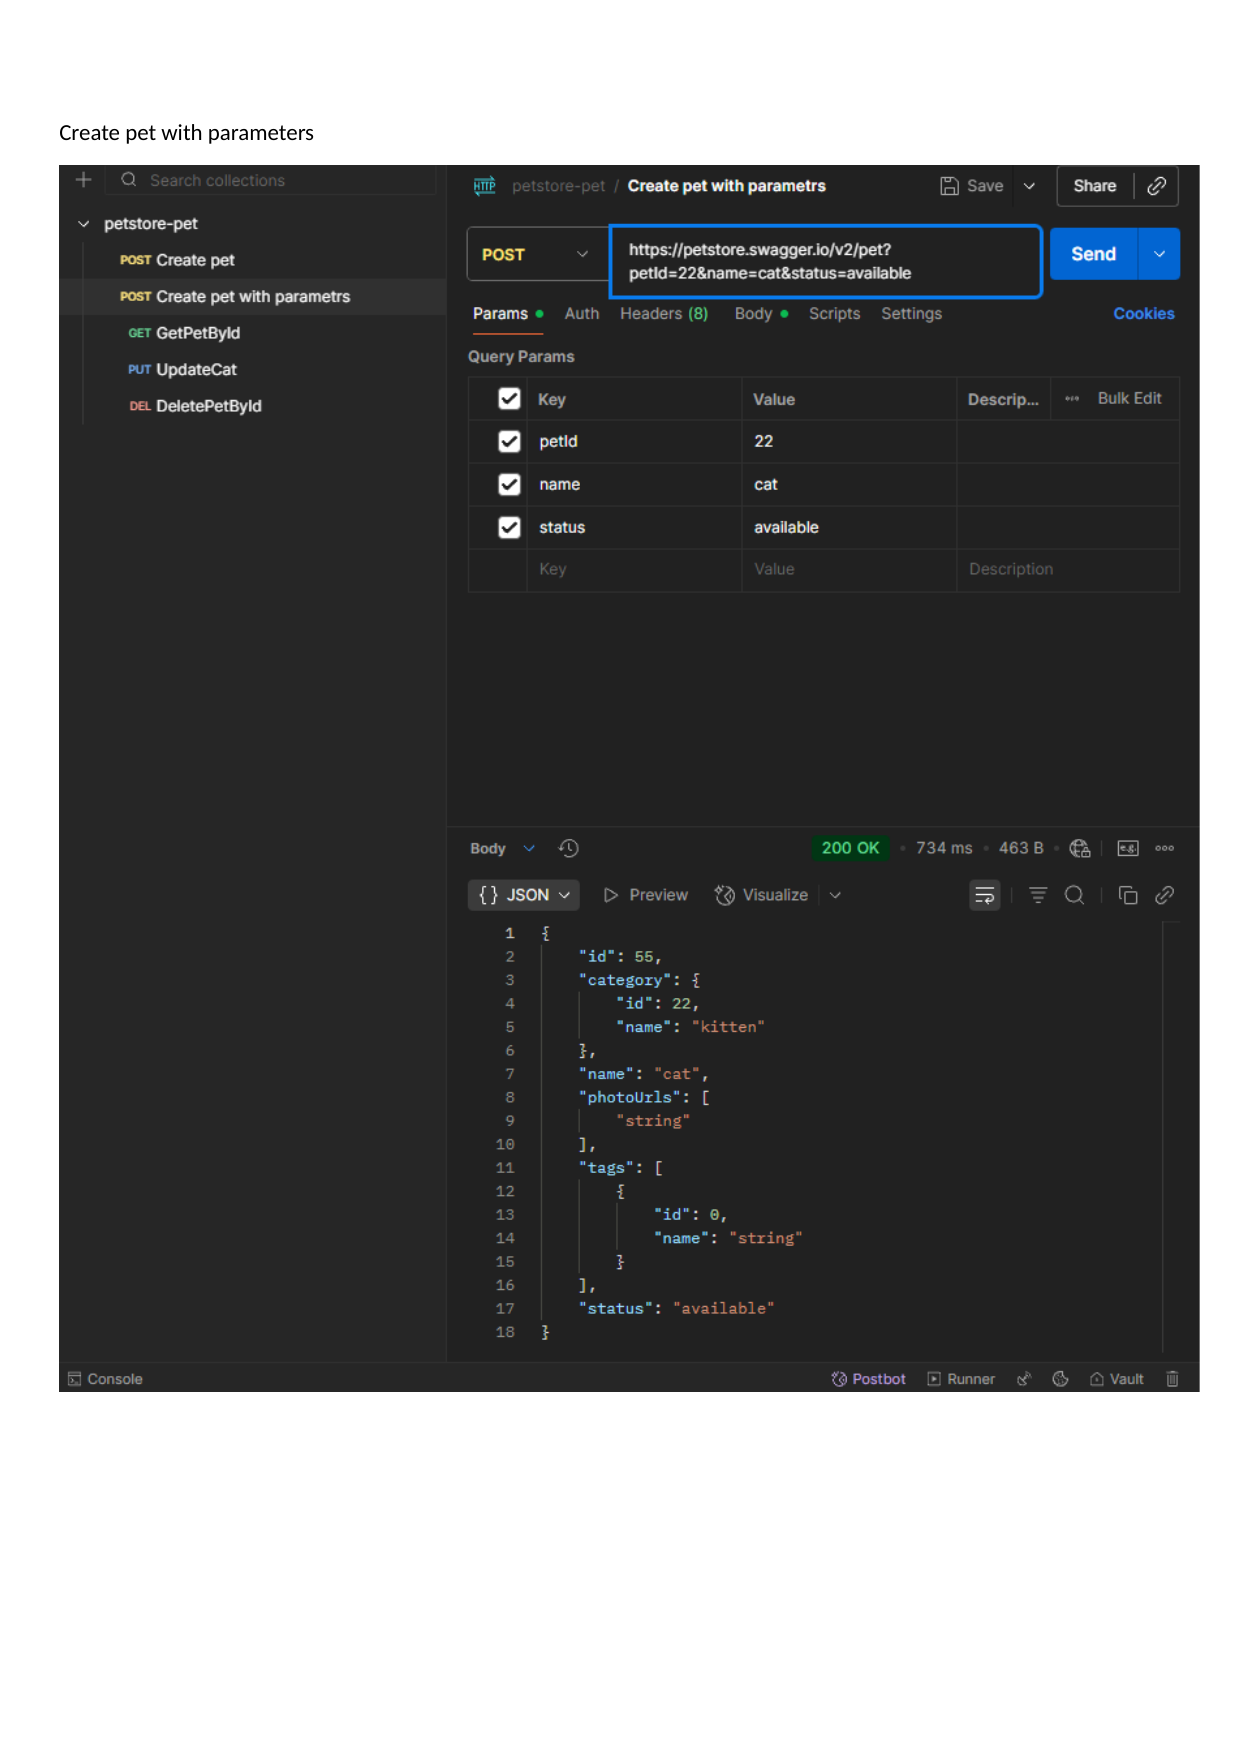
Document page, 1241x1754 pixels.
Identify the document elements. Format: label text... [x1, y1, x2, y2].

text Create pet with parameters [59, 118, 1152, 146]
picture [59, 165, 1200, 1392]
